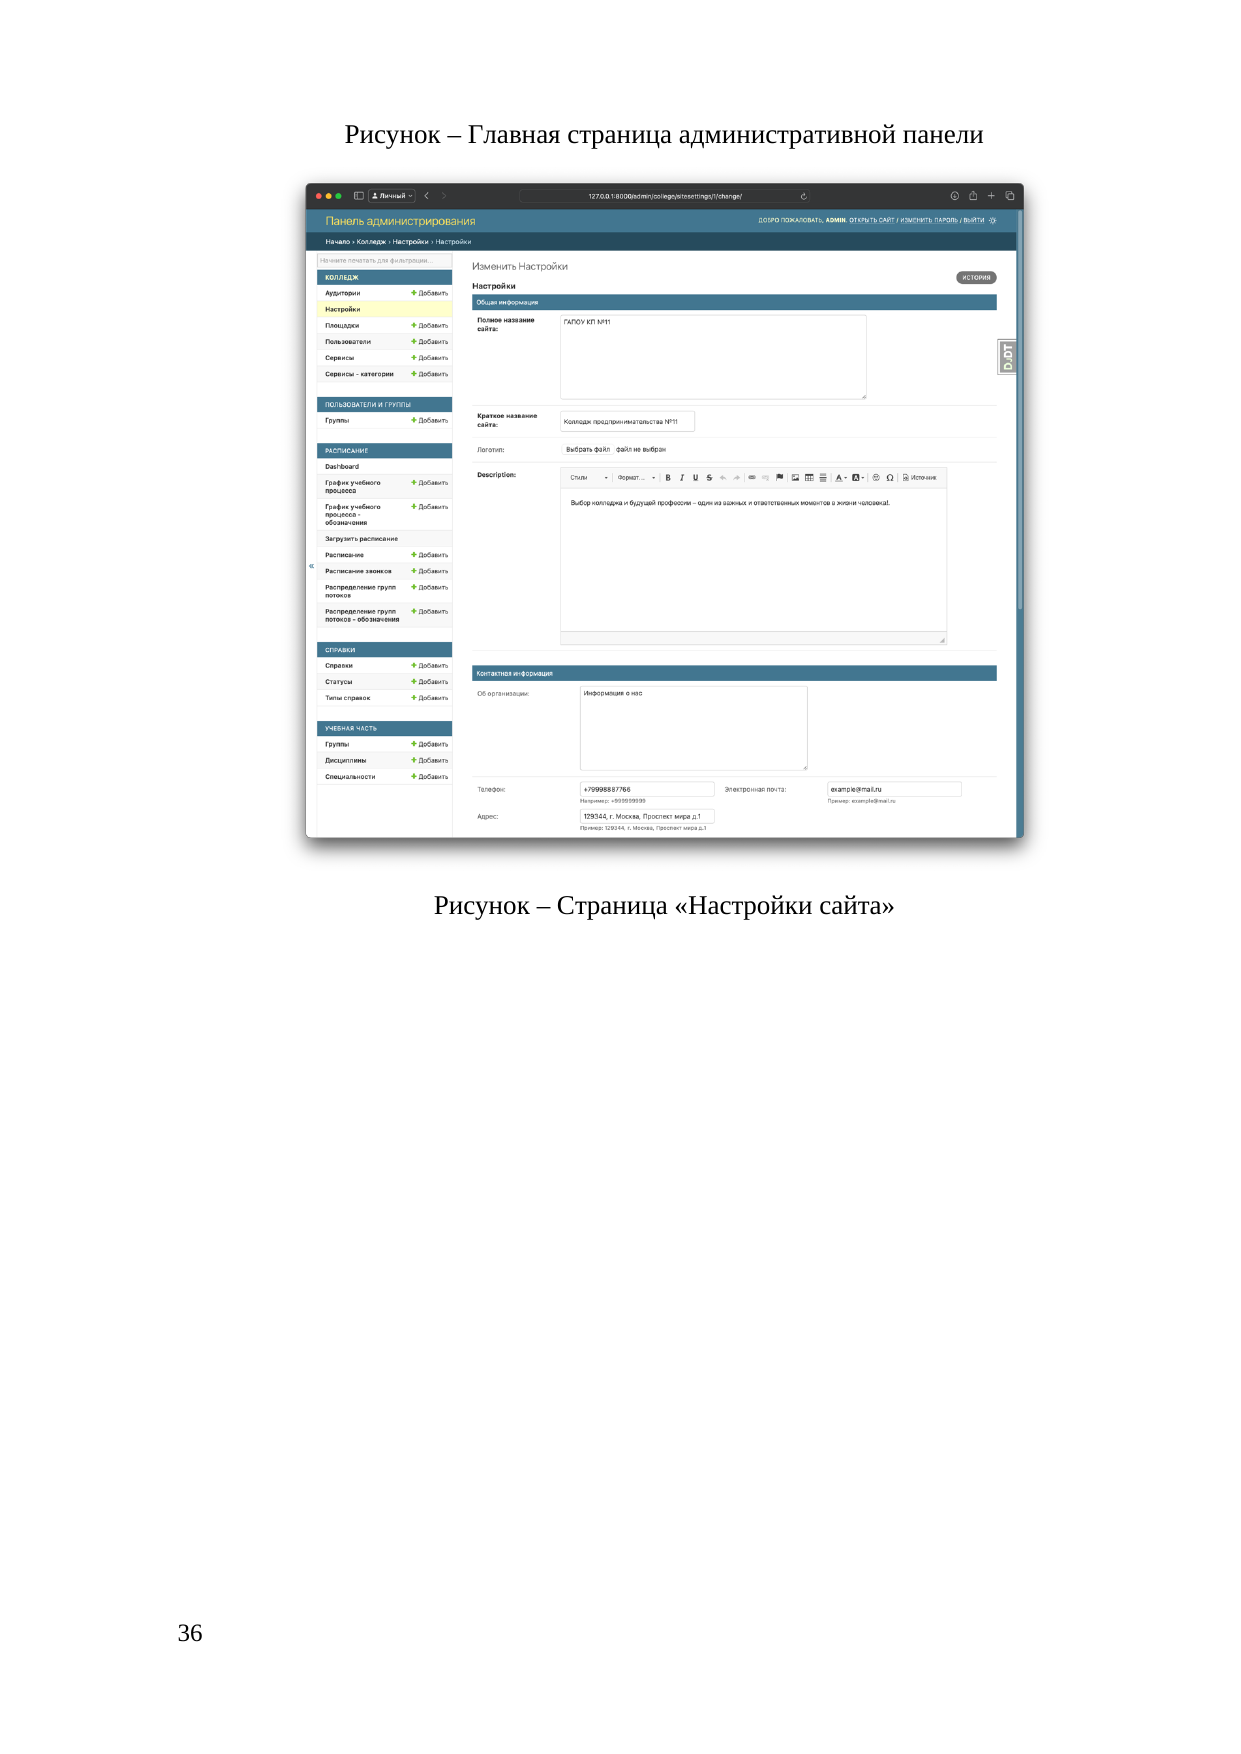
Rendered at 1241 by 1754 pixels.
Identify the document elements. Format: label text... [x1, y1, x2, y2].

picture [278, 164, 1051, 874]
text Рисунок – Главная страница административной панели [177, 118, 1152, 149]
text Рисунок – Страница «Настройки сайта» [177, 889, 1152, 920]
